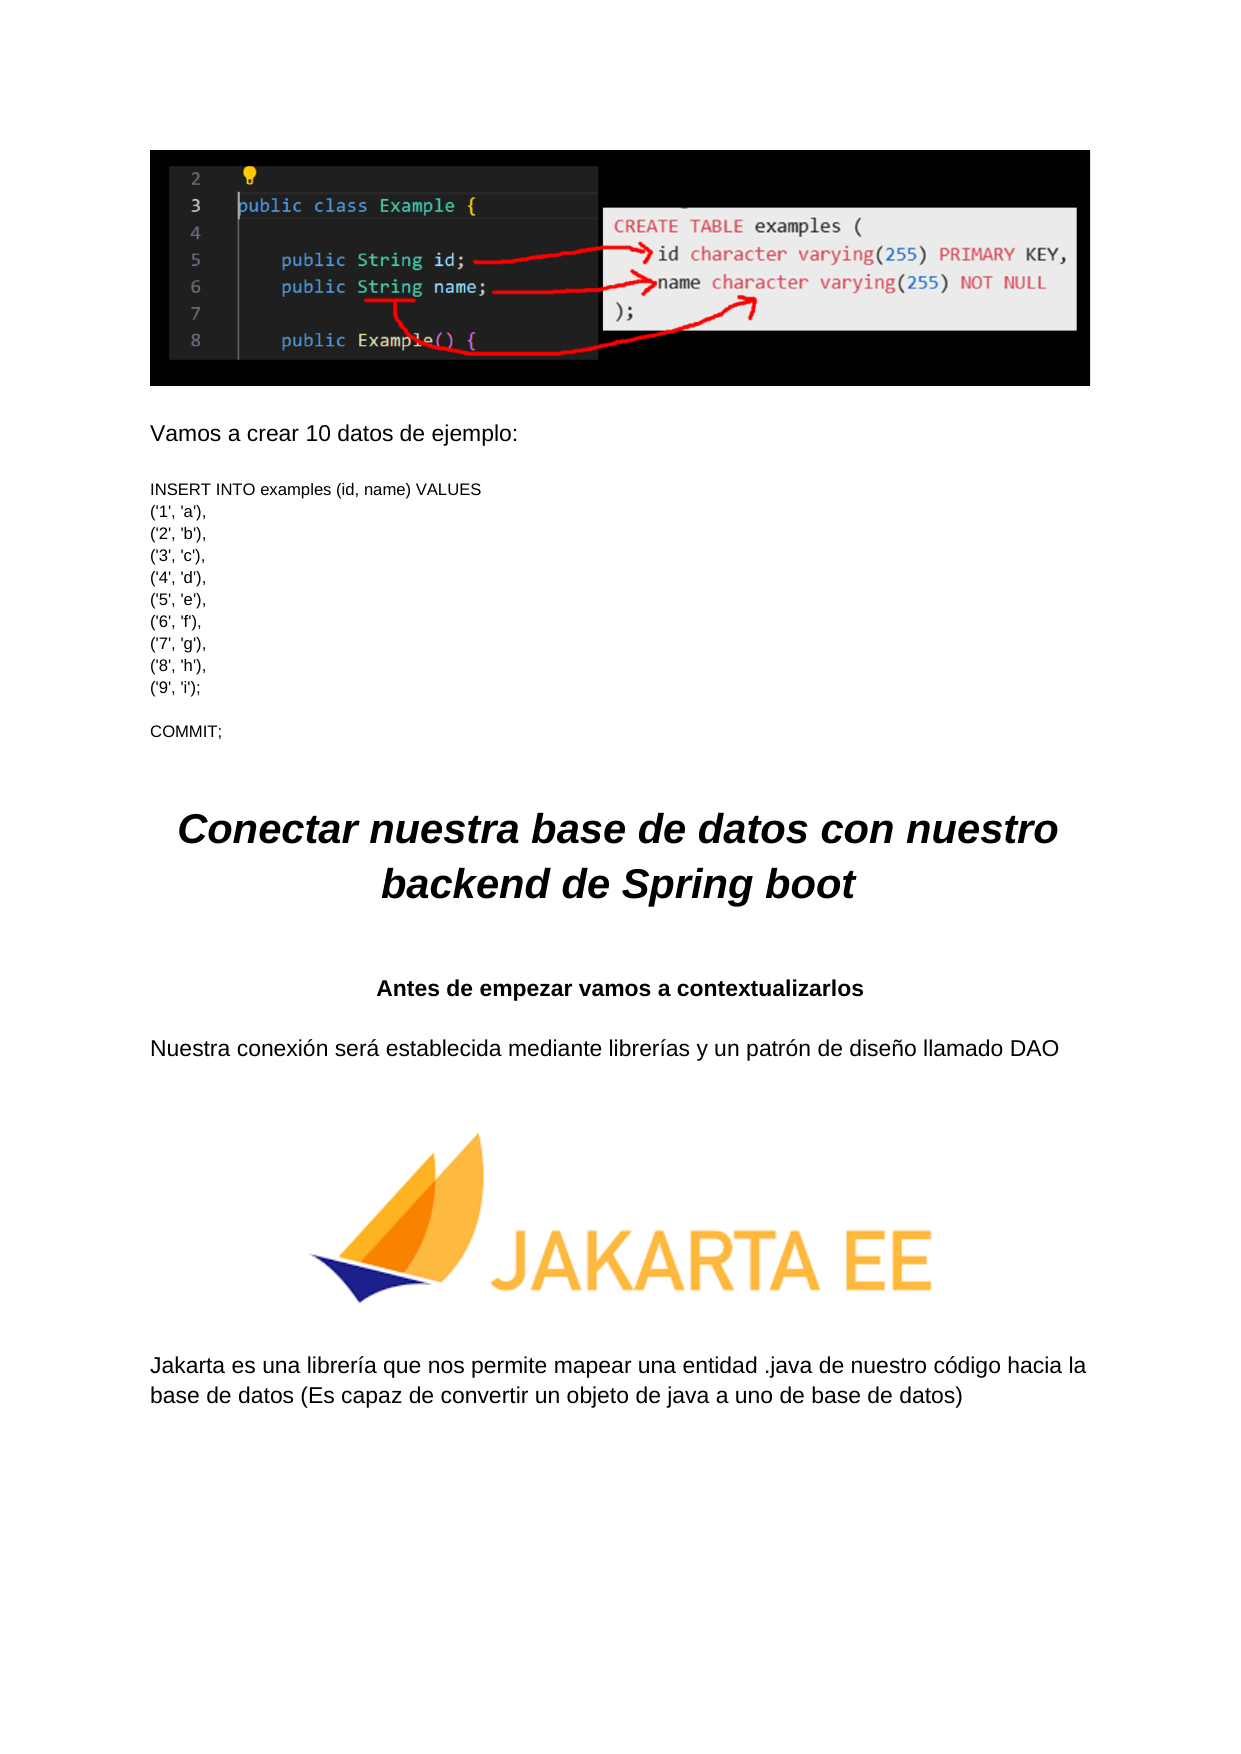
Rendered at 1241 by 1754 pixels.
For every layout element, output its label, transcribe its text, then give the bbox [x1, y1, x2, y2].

text ('7', 'g'), [150, 634, 1090, 653]
text INSERT INTO examples (id, name) VALUES [150, 480, 1090, 499]
text ('2', 'b'), [150, 524, 1090, 543]
text ('8', 'h'), [150, 656, 1090, 675]
text ('4', 'd'), [150, 568, 1090, 587]
text Antes de empezar vamos a contextualizarlos [150, 975, 1090, 1001]
text COMMIT; [150, 722, 1090, 741]
text ('1', 'a'), [150, 502, 1090, 521]
text ('3', 'c'), [150, 546, 1090, 565]
text ('6', 'f'), [150, 612, 1090, 631]
text ('5', 'e'), [150, 590, 1090, 609]
picture [299, 1125, 941, 1318]
text Conectar nuestra base de datos con nuestro backend de Spring boot [150, 804, 1090, 907]
text Vamos a crear 10 datos de ejemplo: [150, 419, 1090, 446]
text ('9', 'i'); [150, 678, 1090, 697]
text Nuestra conexión será establecida mediante librerías y un patrón de diseño llamado DAO [150, 1035, 1090, 1061]
picture [150, 150, 1091, 386]
text Jakarta es una librería que nos permite mapear una entidad .java de nuestro código hacia la base de datos (Es capaz de convertir un objeto de java a uno de base de datos) [150, 1352, 1090, 1408]
